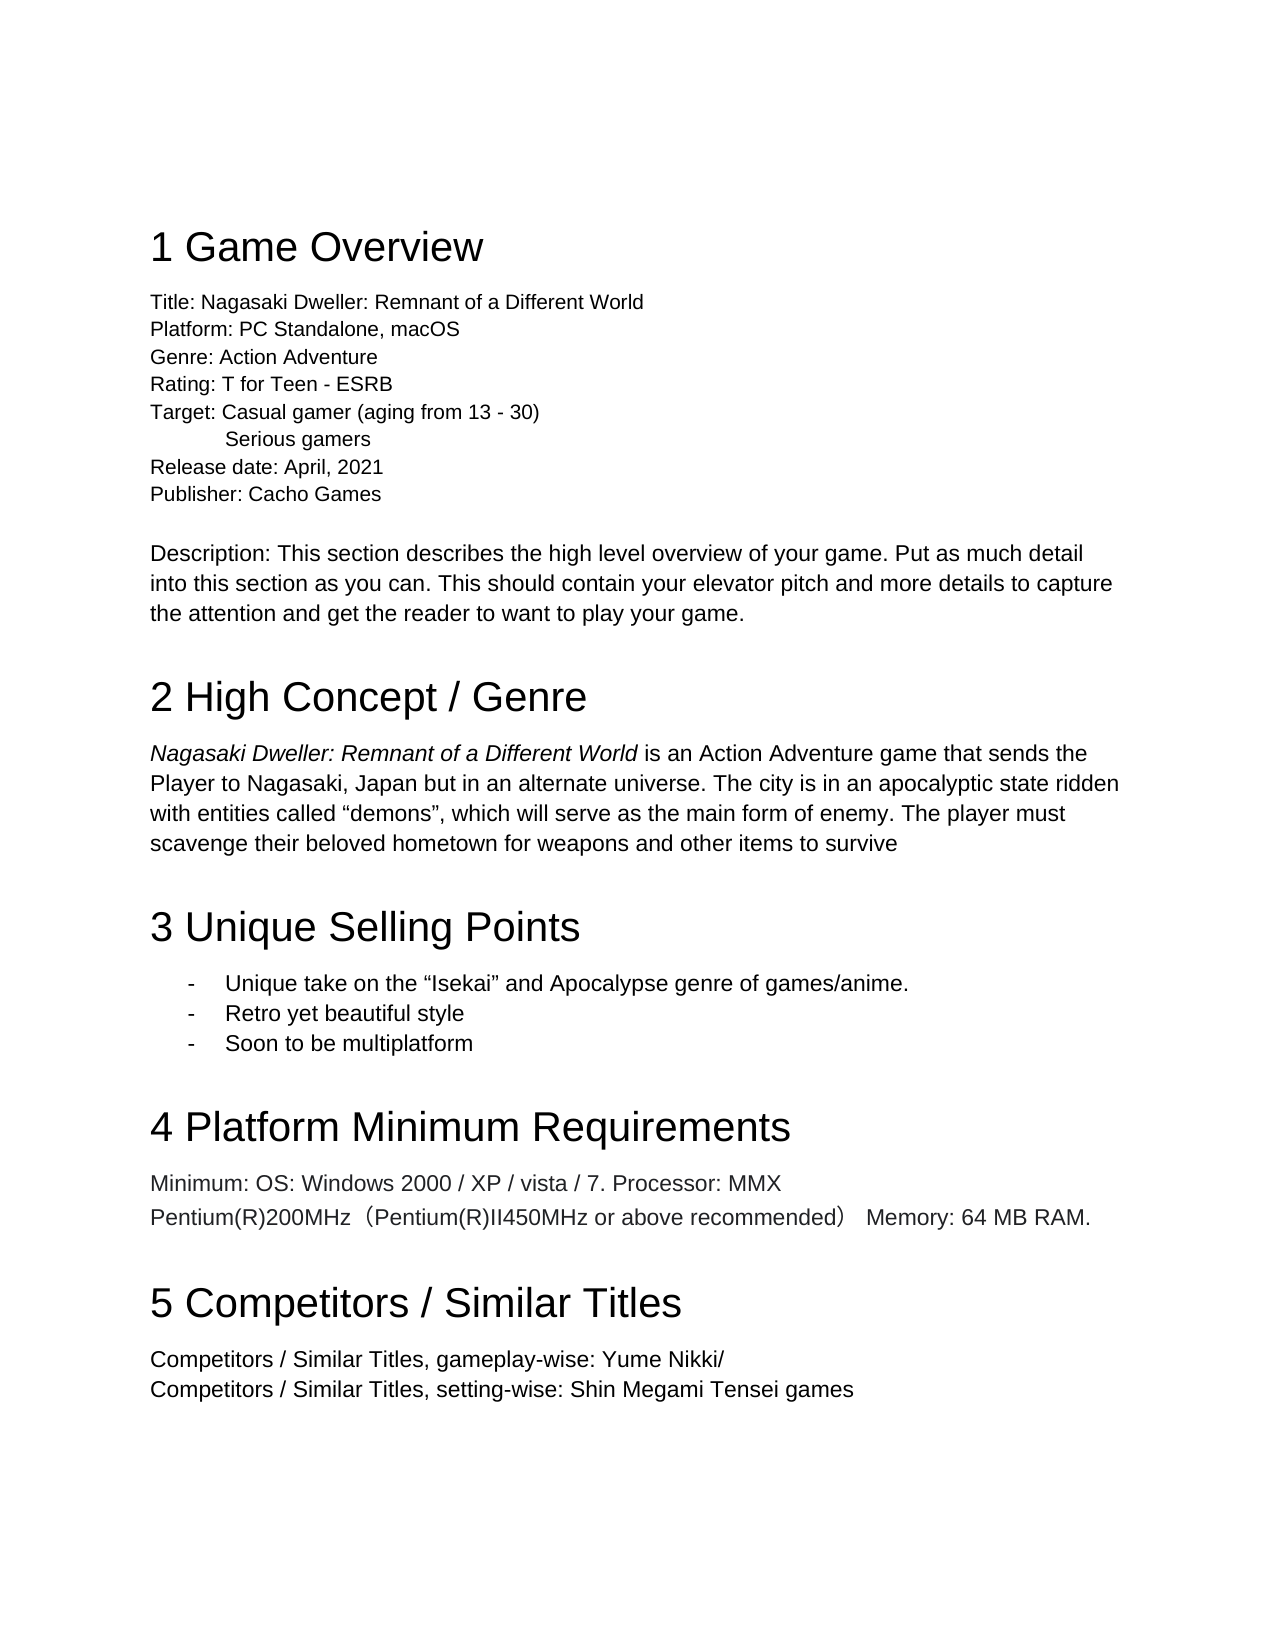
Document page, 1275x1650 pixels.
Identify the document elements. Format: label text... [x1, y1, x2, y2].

list Retro yet beautiful style [187, 1000, 1125, 1026]
text Publisher: Cacho Games [150, 482, 1125, 506]
list Unique take on the “Isekai” and Apocalypse genre of games/anime. [187, 970, 1125, 996]
subtitle 5 Competitors / Similar Titles [150, 1278, 1125, 1326]
subtitle 2 High Concept / Genre [150, 672, 1125, 720]
subtitle 3 Unique Selling Points [150, 902, 1125, 950]
text Title: Nagasaki Dweller: Remnant of a Different World [150, 289, 1125, 313]
text Nagasaki Dweller: Remnant of a Different World is an Action Adventure game that sends the Player to Nagasaki, Japan but in an alternate universe. The city is in an apocalyptic state ridden with entities called “demons”, which will serve as the main form of enemy. The player must scavenge their beloved hometown for weapons and other items to survive [150, 739, 1125, 857]
text Release date: April, 2021 [150, 454, 1125, 478]
subtitle 4 Platform Minimum Requirements [150, 1102, 1125, 1150]
text Target: Casual gamer (aging from 13 - 30) [150, 399, 1125, 423]
text Genre: Action Adventure [150, 344, 1125, 368]
text Rating: T for Teen - ESRB [150, 372, 1125, 396]
text Platform: PC Standalone, macOS [150, 317, 1125, 341]
text Description: This section describes the high level overview of your game. Put as much detail into this section as you can. This should contain your elevator pitch and more details to capture the attention and get the reader to want to play your game. [150, 540, 1125, 626]
subtitle 1 Game Overview [150, 222, 1125, 270]
text Competitors / Similar Titles, gameplay-wise: Yume Nikki/ [150, 1346, 1125, 1372]
text Competitors / Similar Titles, setting-wise: Shin Megami Tensei games [150, 1376, 1125, 1402]
text Serious gamers [150, 427, 1125, 451]
list Soon to be multiplatform [187, 1030, 1125, 1056]
text Minimum: OS: Windows 2000 / XP / vista / 7. Processor: MMX Pentium(R)200MHz（Pentium(R)II450MHz or above recommended） Memory: 64 MB RAM. [150, 1169, 1125, 1232]
